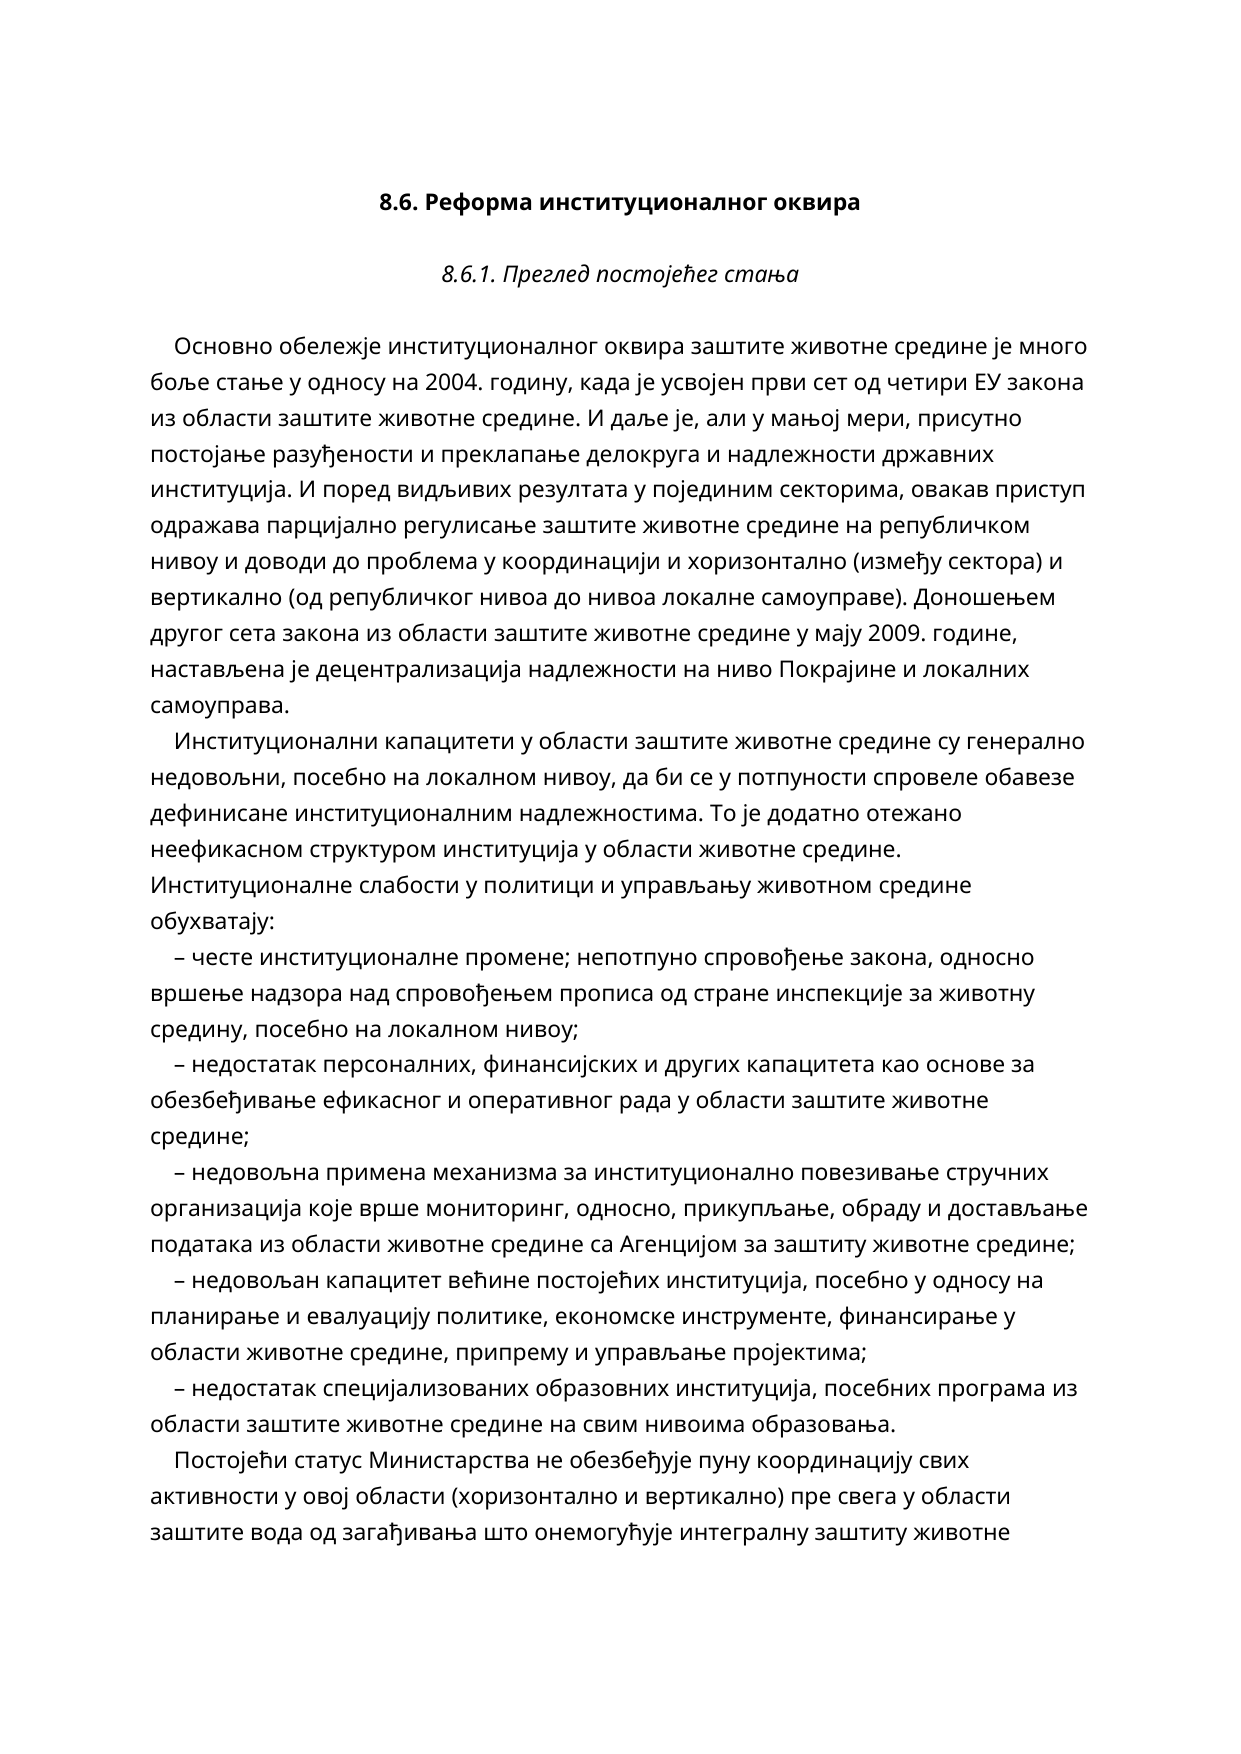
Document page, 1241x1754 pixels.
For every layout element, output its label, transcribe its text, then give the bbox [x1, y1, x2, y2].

text – недостатак персоналних, финансијских и других капацитета као основе за обезбеђивање ефикасног и оперативног рада у области заштите животне средине; [150, 1048, 1090, 1152]
text 8.6.1. Преглед постојећег стања [150, 258, 1090, 289]
text – недостатак специјализованих образовних институција, посебних програма из области заштите животне средине на свим нивоима образовања. [150, 1372, 1090, 1439]
text – честе институционалне промене; непотпуно спровођење закона, односно вршење надзора над спровођењем прописа од стране инспекције за животну средину, посебно на локалном нивоу; [150, 941, 1090, 1044]
text 8.6. Реформа институционалног оквира [150, 186, 1090, 217]
text Институционални капацитети у области заштите животне средине су генерално недовољни, посебно на локалном нивоу, да би се у потпуности спровеле обавезе дефинисане институционалним надлежностима. То је додатно отежано неефикасном структуром институција у области животне средине. Институционалне слабости у политици и управљању животном средине обухватају: [150, 725, 1090, 936]
text – недовољна примена механизма за институционално повезивање стручних организација које врше мониторинг, односно, прикупљање, обраду и достављање података из области животне средине са Агенцијом за заштиту животне средине; [150, 1156, 1090, 1259]
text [150, 1444, 1090, 1547]
text Основно обележје институционалног оквира заштите животне средине је много боље стање у односу на 2004. годину, када је усвојен први сет од четири ЕУ закона из области заштите животне средине. И даље је, али у мањој мери, присутно постојање разуђености и преклапање делокруга и надлежности државних институција. И поред видљивих резултата у појединим секторима, овакав приступ одражава парцијално регулисање заштите животне средине на републичком нивоу и доводи до проблема у координацији и хоризонтално (између сектора) и вертикално (од републичког нивоа до нивоа локалне самоуправе). Доношењем другог сета закона из области заштите животне средине у мају 2009. године, настављена је децентрализација надлежности на ниво Покрајине и локалних самоуправа. [150, 330, 1090, 720]
text – недовољан капацитет већине постојећих институција, посебно у односу на планирање и евалуацију политике, економске инструменте, финансирање у области животне средине, припрему и управљање пројектима; [150, 1264, 1090, 1367]
